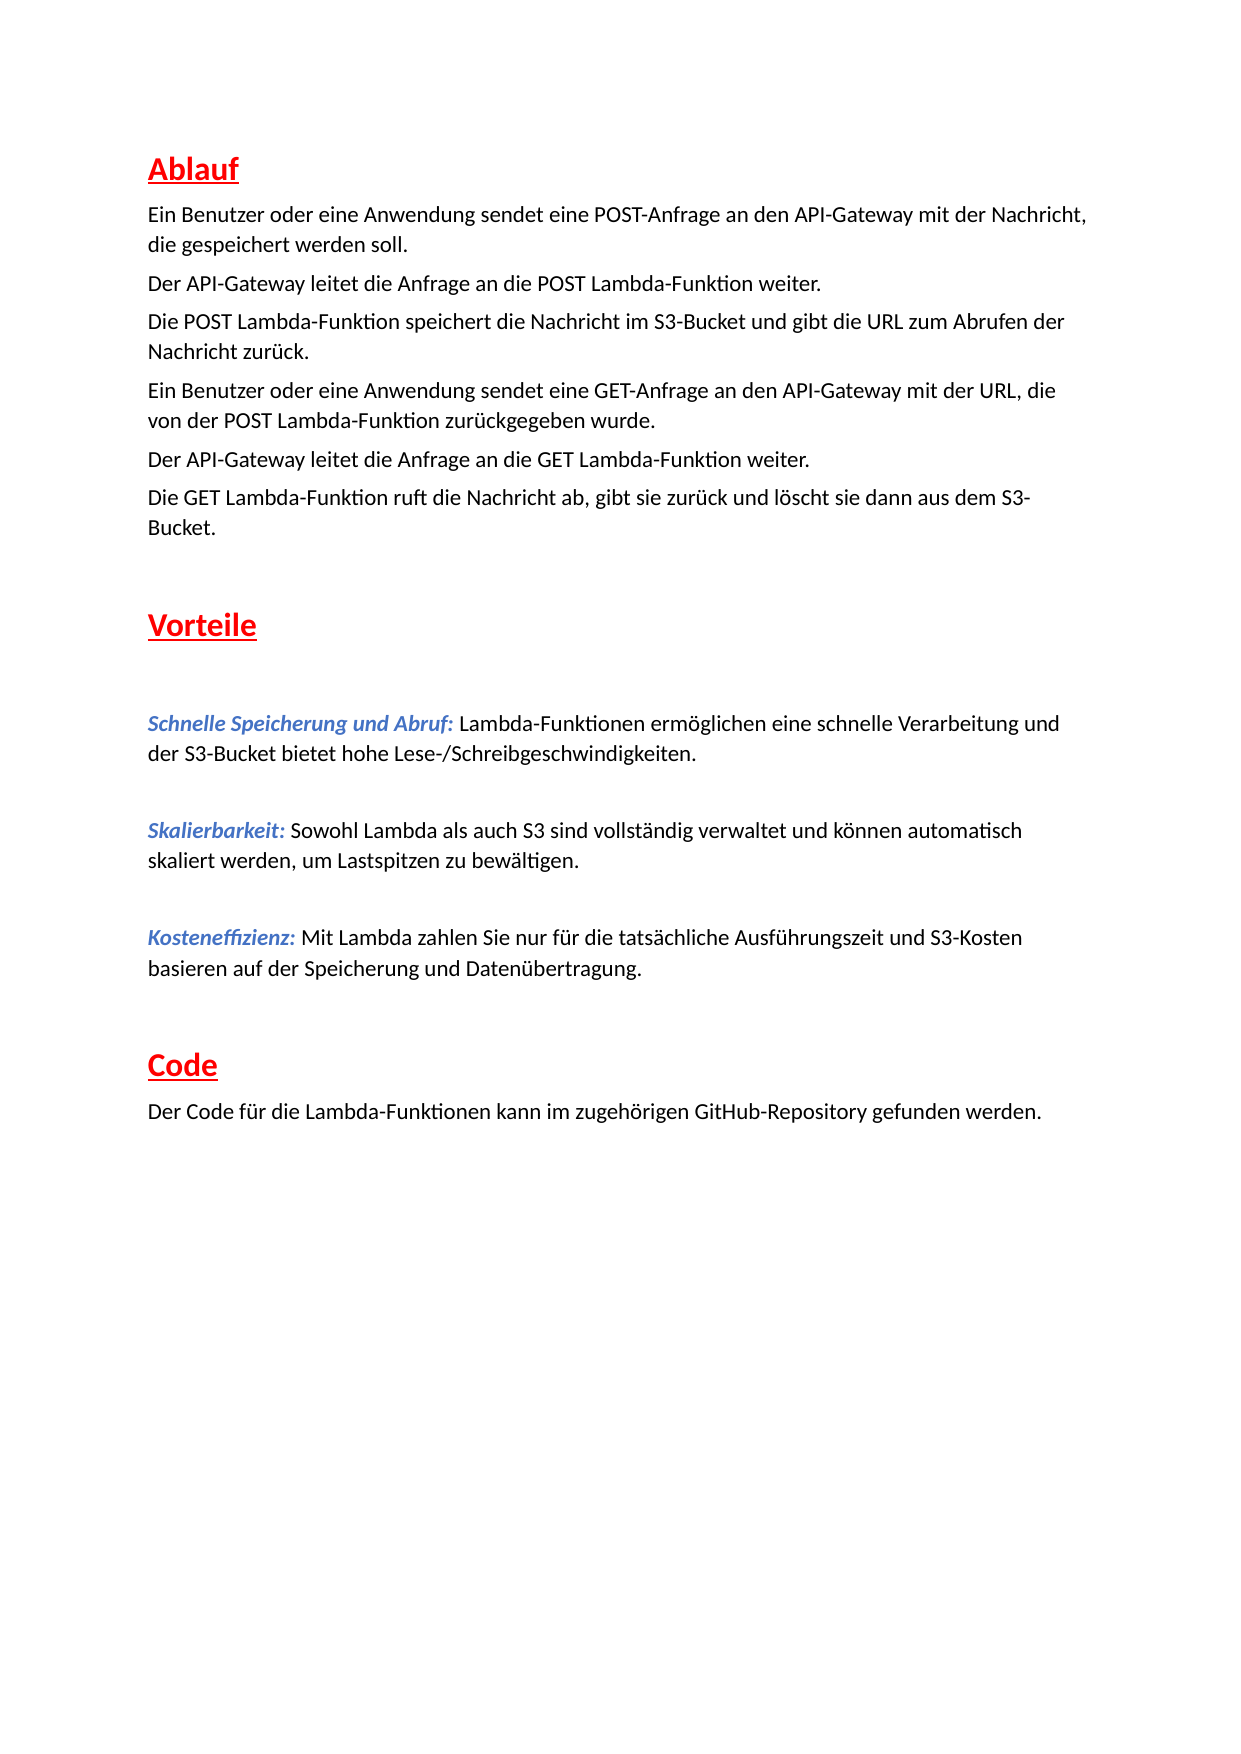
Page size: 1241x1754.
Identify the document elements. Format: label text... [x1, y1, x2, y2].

text Der API-Gateway leitet die Anfrage an die GET Lambda-Funktion weiter. [148, 445, 1093, 473]
text Der API-Gateway leitet die Anfrage an die POST Lambda-Funktion weiter. [148, 269, 1093, 297]
text Code [148, 1044, 1093, 1085]
text Der Code für die Lambda-Funktionen kann im zugehörigen GitHub-Repository gefunden werden. [148, 1097, 1093, 1125]
text Skalierbarkeit: Sowohl Lambda als auch S3 sind vollständig verwaltet und können automatisch skaliert werden, um Lastspitzen zu bewältigen. [148, 816, 1093, 874]
text Die POST Lambda-Funktion speichert die Nachricht im S3-Bucket und gibt die URL zum Abrufen der Nachricht zurück. [148, 307, 1093, 365]
text Kosteneffizienz: Mit Lambda zahlen Sie nur für die tatsächliche Ausführungszeit und S3-Kosten basieren auf der Speicherung und Datenübertragung. [148, 923, 1093, 982]
text Ein Benutzer oder eine Anwendung sendet eine POST-Anfrage an den API-Gateway mit der Nachricht, die gespeichert werden soll. [148, 200, 1093, 258]
text Die GET Lambda-Funktion ruft die Nachricht ab, gibt sie zurück und löscht sie dann aus dem S3-Bucket. [148, 483, 1093, 541]
text Ablauf [148, 148, 1093, 188]
text Ein Benutzer oder eine Anwendung sendet eine GET-Anfrage an den API-Gateway mit der URL, die von der POST Lambda-Funktion zurückgegeben wurde. [148, 376, 1093, 434]
text Vorteile [148, 604, 1093, 645]
text Schnelle Speicherung und Abruf: Lambda-Funktionen ermöglichen eine schnelle Verarbeitung und der S3-Bucket bietet hohe Lese-/Schreibgeschwindigkeiten. [148, 709, 1093, 767]
